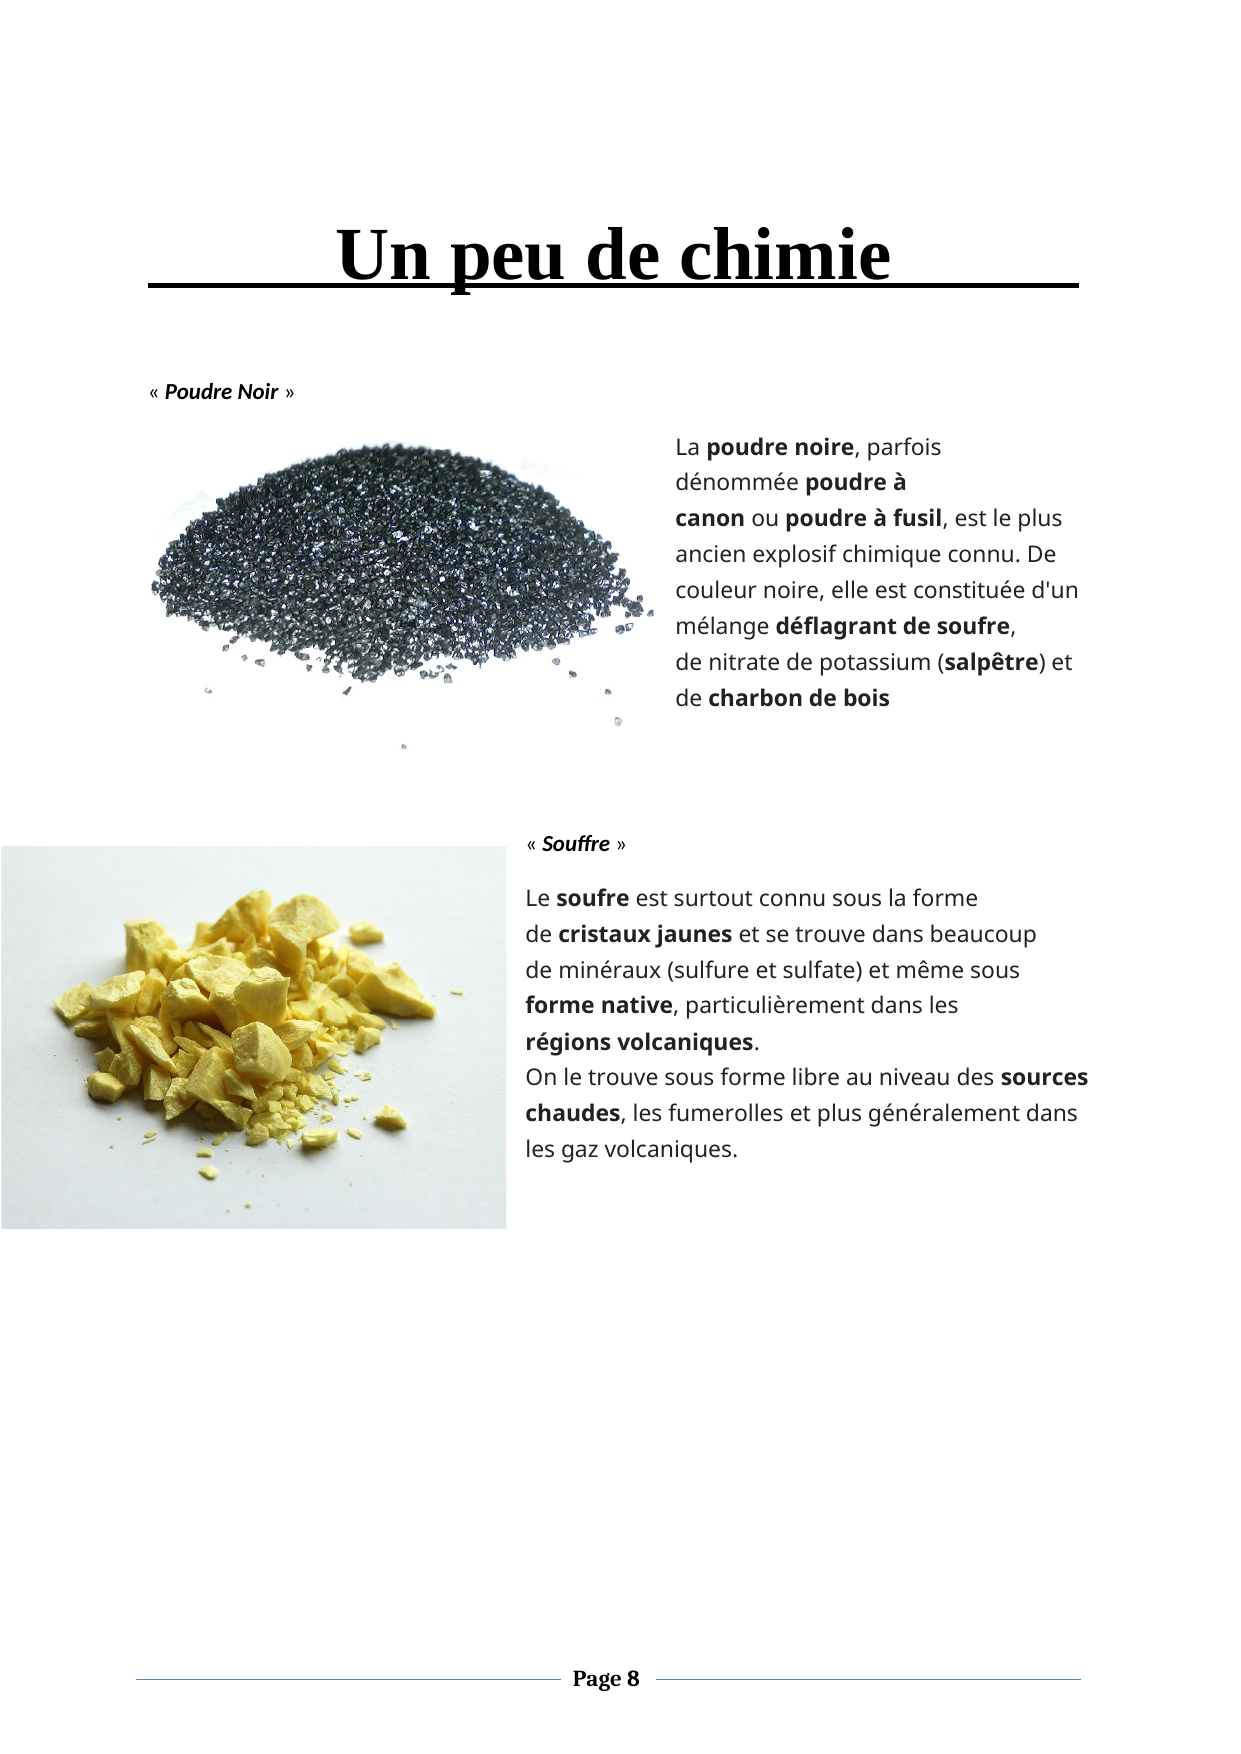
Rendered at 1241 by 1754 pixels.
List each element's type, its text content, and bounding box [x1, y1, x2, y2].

picture [146, 430, 656, 752]
text Le soufre est surtout connu sous la forme de cristaux jaunes et se trouve dans beaucoup de minéraux (sulfure et sulfate) et même sous forme native, particulièrement dans les régions volcaniques. On le trouve sous forme libre au niveau des sources chaudes, les fumerolles et plus généralement dans les gaz volcaniques. [506, 882, 1093, 1164]
picture [0, 846, 506, 1228]
text « Poudre Noir » [148, 377, 1093, 405]
text La poudre noire, parfois dénommée poudre à canon ou poudre à fusil, est le plus ancien explosif chimique connu. De couleur noire, elle est constituée d'un mélange déflagrant de soufre, de nitrate de potassium (salpêtre) et de charbon de bois [656, 430, 1093, 713]
text « Souffre » [148, 739, 1093, 857]
subtitle Un peu de chimie [148, 209, 1093, 295]
